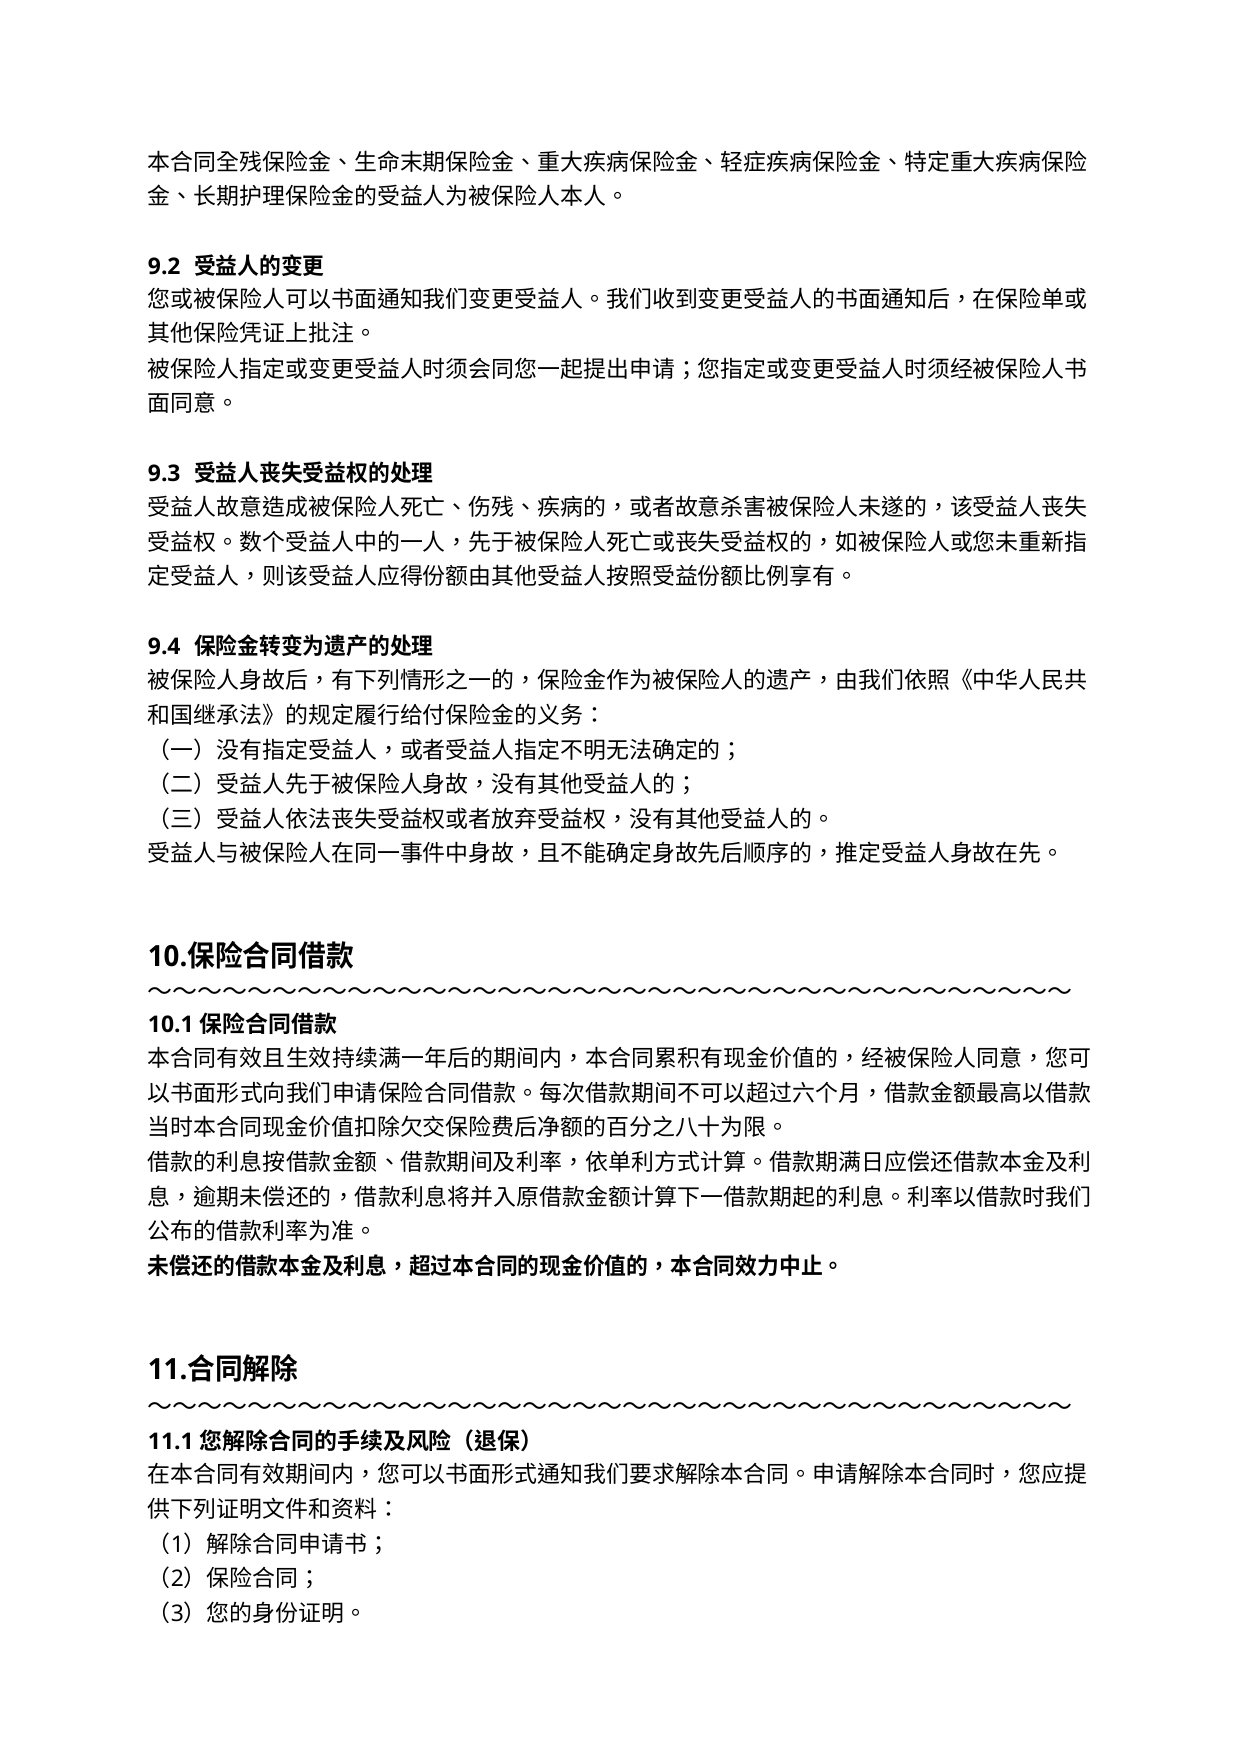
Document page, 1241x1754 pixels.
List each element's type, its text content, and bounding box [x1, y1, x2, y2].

subtitle 受益人的变更 [148, 250, 1105, 281]
text ～～～～～～～～～～～～～～～～～～～～～～～～～～～～～～～～～～～～～ [148, 1388, 1105, 1422]
subtitle 保险金转变为遗产的处理 [148, 629, 1105, 661]
text （三）受益人依法丧失受益权或者放弃受益权，没有其他受益人的。 [148, 803, 1105, 834]
text 本合同有效且生效持续满一年后的期间内，本合同累积有现金价值的，经被保险人同意，您可以书面形式向我们申请保险合同借款。每次借款期间不可以超过六个月，借款金额最高以借款当时本合同现金价值扣除欠交保险费后净额的百分之八十为限。 [148, 1042, 1093, 1142]
text 11.合同解除 [148, 1348, 1105, 1388]
text （3）您的身份证明。 [148, 1597, 1105, 1628]
subtitle 未偿还的借款本金及利息，超过本合同的现金价值的，本合同效力中止。 [148, 1250, 1105, 1281]
subtitle ～～～～～～～～～～～～～～～～～～～～～～～～～～～～～～～～～～～～～ [148, 974, 1105, 1007]
text （1）解除合同申请书； [148, 1528, 1105, 1559]
text 受益人故意造成被保险人死亡、伤残、疾病的，或者故意杀害被保险人未遂的，该受益人丧失受益权。数个受益人中的一人，先于被保险人死亡或丧失受益权的，如被保险人或您未重新指定受益人，则该受益人应得份额由其他受益人按照受益份额比例享有。 [148, 491, 1087, 591]
subtitle 10.1 保险合同借款 [148, 1008, 1105, 1039]
text 借款的利息按借款金额、借款期间及利率，依单利方式计算。借款期满日应偿还借款本金及利息，逾期未偿还的，借款利息将并入原借款金额计算下一借款期起的利息。利率以借款时我们公布的借款利率为准。 [148, 1146, 1093, 1246]
text 在本合同有效期间内，您可以书面形式通知我们要求解除本合同。申请解除本合同时，您应提供下列证明文件和资料： [148, 1458, 1093, 1524]
text 受益人与被保险人在同一事件中身故，且不能确定身故先后顺序的，推定受益人身故在先。 [148, 837, 1105, 868]
text （2）保险合同； [148, 1562, 1105, 1593]
subtitle 受益人丧失受益权的处理 [148, 457, 1105, 488]
subtitle 10.保险合同借款 [148, 936, 1105, 974]
text 本合同全残保险金、生命末期保险金、重大疾病保险金、轻症疾病保险金、特定重大疾病保险金、长期护理保险金的受益人为被保险人本人。 [148, 146, 1087, 211]
text （二）受益人先于被保险人身故，没有其他受益人的； [148, 768, 1105, 799]
text 您或被保险人可以书面通知我们变更受益人。我们收到变更受益人的书面通知后，在保险单或其他保险凭证上批注。 [148, 283, 1087, 348]
text 11.1 您解除合同的手续及风险（退保） [148, 1425, 1105, 1456]
text 被保险人指定或变更受益人时须会同您一起提出申请；您指定或变更受益人时须经被保险人书面同意。 [148, 353, 1087, 418]
text 被保险人身故后，有下列情形之一的，保险金作为被保险人的遗产，由我们依照《中华人民共和国继承法》的规定履行给付保险金的义务： [148, 664, 1087, 730]
text （一）没有指定受益人，或者受益人指定不明无法确定的； [148, 734, 1105, 765]
